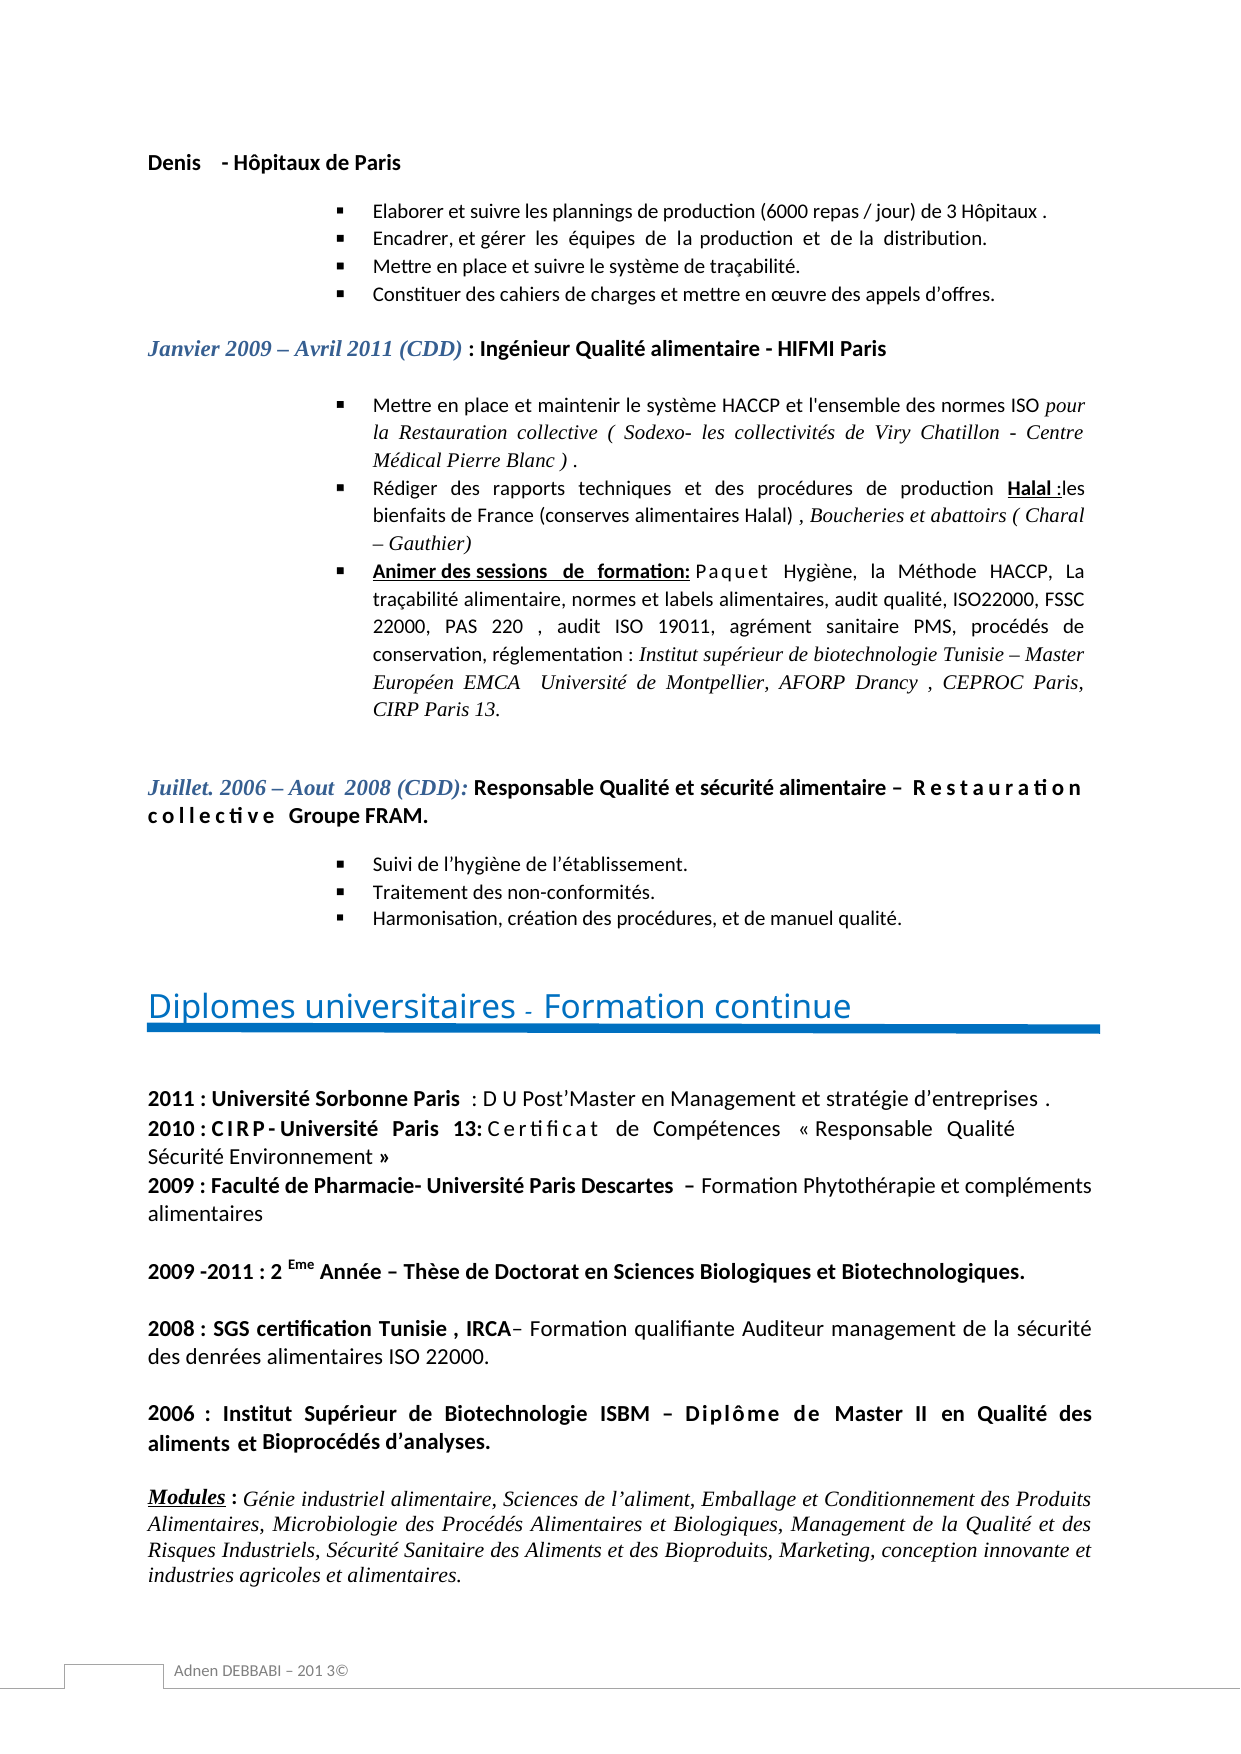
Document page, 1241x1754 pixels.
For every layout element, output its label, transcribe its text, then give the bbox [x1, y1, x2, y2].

list Animer des sessions de formation: Paquet Hygiène, la Méthode HACCP, La traçabilité alimentaire, normes et labels alimentaires, audit qualité, ISO22000, FSSC 22000, PAS 220 , audit ISO 19011, agrément sanitaire PMS, procédés de conservation, réglementation : Institut supérieur de biotechnologie Tunisie – Master Européen EMCA Université de Montpellier, AFORP Drancy , CEPROC Paris, CIRP Paris 13. [335, 556, 1085, 722]
list Elaborer et suivre les plannings de production (6000 repas / jour) de 3 Hôpitaux . [335, 196, 1085, 224]
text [148, 148, 1093, 176]
text 2010 : CIRP- Université Paris 13: Certificat de Compétences « Responsable Qualité Sécurité Environnement » [148, 1114, 1093, 1170]
text Janvier 2009 – Avril 2011 (CDD) : Ingénieur Qualité alimentaire - HIFMI Paris [148, 334, 1085, 362]
list Rédiger des rapports techniques et des procédures de production Halal :les bienfaits de France (conserves alimentaires Halal) , Boucheries et abattoirs ( Charal – Gauthier) [335, 473, 1085, 556]
list Mettre en place et maintenir le système HACCP et l'ensemble des normes ISO pour la Restauration collective ( Sodexo- les collectivités de Viry Chatillon - Centre Médical Pierre Blanc ) . [335, 390, 1085, 473]
text 2006 : Institut Supérieur de Biotechnologie ISBM – Diplôme de Master II en Qualité des aliments et Bioprocédés d’analyses. [148, 1398, 1093, 1457]
list Encadrer, et gérer les équipes de la production et de la distribution. [335, 224, 1085, 251]
text Diplomes universitaires - Formation continue [148, 983, 1093, 1024]
text 2009 -2011 : 2 Eme Année – Thèse de Doctorat en Sciences Biologiques et Biotechnologiques. [148, 1256, 1093, 1286]
list Traitement des non-conformités. [335, 877, 1085, 905]
text 2009 : Faculté de Pharmacie- Université Paris Descartes – Formation Phytothérapie et compléments alimentaires [148, 1171, 1093, 1227]
list Mettre en place et suivre le système de traçabilité. [335, 251, 1085, 279]
list Harmonisation, création des procédures, et de manuel qualité. [335, 905, 1026, 930]
text 2011 : Université Sorbonne Paris : D U Post’Master en Management et stratégie d’entreprises . [148, 1084, 1093, 1112]
list Constituer des cahiers de charges et mettre en œuvre des appels d’offres. [335, 279, 1085, 307]
text Modules : Génie industriel alimentaire, Sciences de l’aliment, Emballage et Conditionnement des Produits Alimentaires, Microbiologie des Procédés Alimentaires et Biologiques, Management de la Qualité et des Risques Industriels, Sécurité Sanitaire des Aliments et des Bioproduits, Marketing, conception innovante et industries agricoles et alimentaires. [148, 1483, 1093, 1587]
list Suivi de l’hygiène de l’établissement. [335, 849, 1085, 877]
text 2008 : SGS certification Tunisie , IRCA– Formation qualifiante Auditeur management de la sécurité des denrées alimentaires ISO 22000. [148, 1314, 1093, 1370]
text Juillet. 2006 – Aout 2008 (CDD): Responsable Qualité et sécurité alimentaire – Restauration collective Groupe FRAM. [148, 773, 1093, 829]
